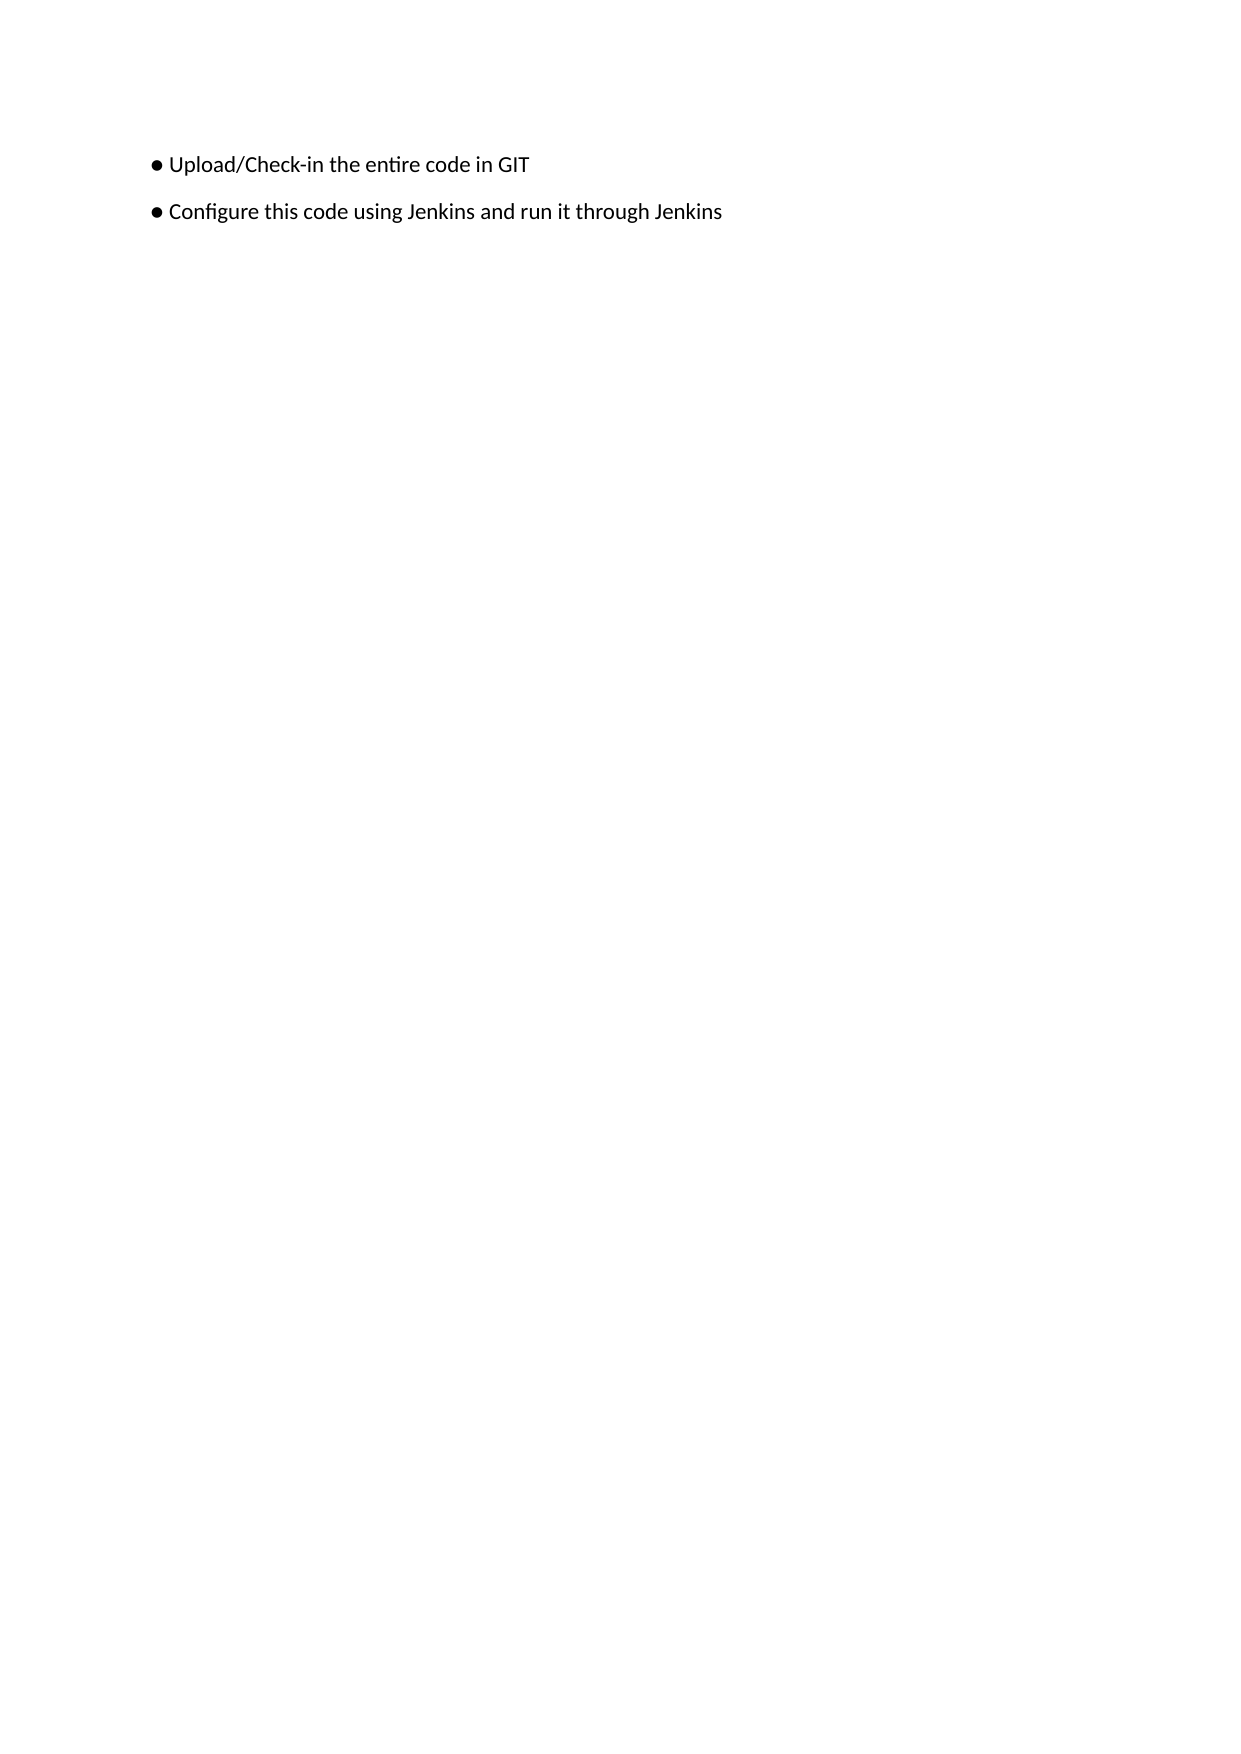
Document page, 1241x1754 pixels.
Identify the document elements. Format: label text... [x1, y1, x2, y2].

text ● Configure this code using Jenkins and run it through Jenkins [150, 197, 1090, 225]
text ● Upload/Check-in the entire code in GIT [150, 150, 1090, 178]
